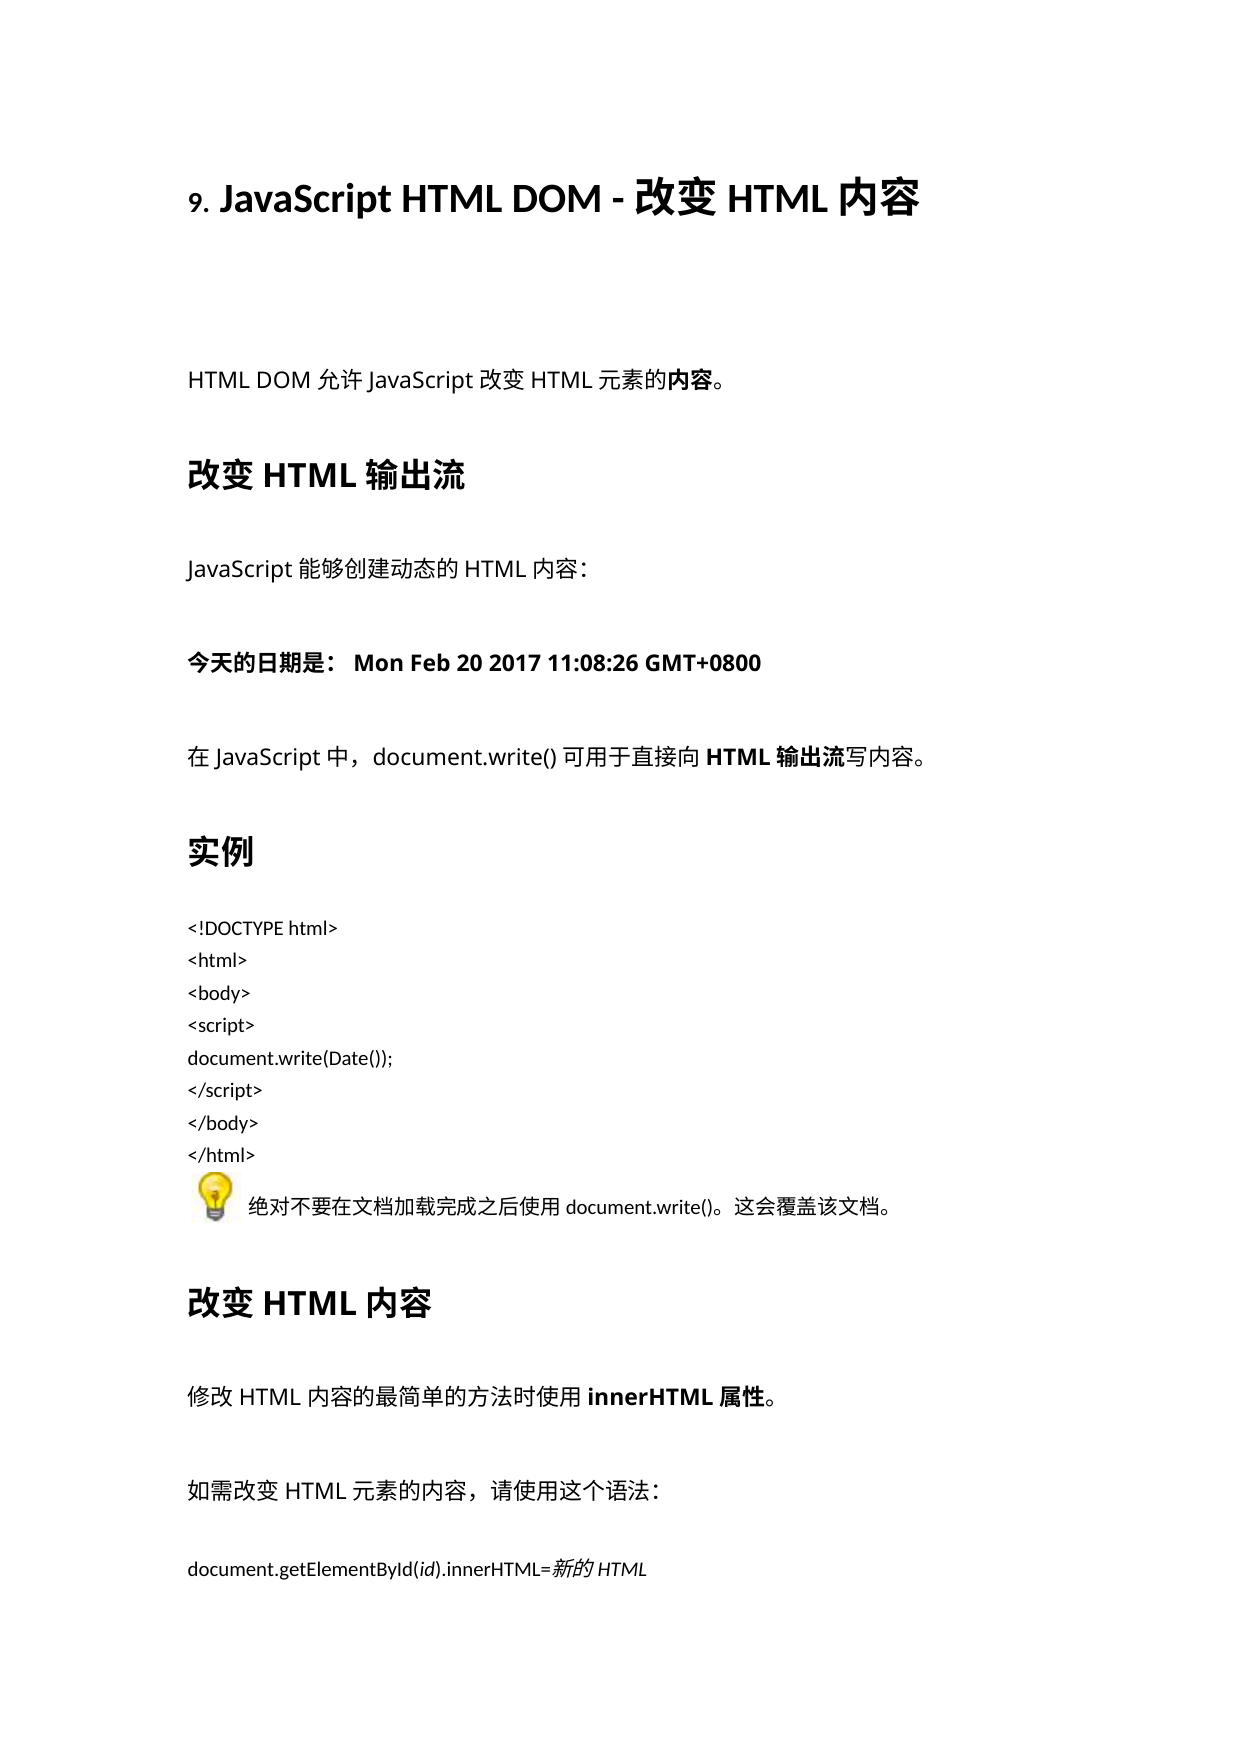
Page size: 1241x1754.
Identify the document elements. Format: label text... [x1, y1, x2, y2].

subtitle 实例 [187, 817, 1053, 882]
text 在 JavaScript 中，document.write() 可用于直接向 HTML 输出流写内容。 [187, 723, 1053, 788]
table_header [186, 1171, 247, 1239]
table_header 绝对不要在文档加载完成之后使用 document.write()。这会覆盖该文档。 [247, 1171, 913, 1239]
picture [191, 1172, 242, 1223]
text 今天的日期是： Mon Feb 20 2017 11:08:26 GMT+0800 [187, 629, 1053, 694]
text document.getElementById(id).innerHTML=新的 HTML [187, 1551, 1053, 1584]
subtitle 9. JavaScript HTML DOM - 改变 HTML 内容 [187, 162, 1053, 227]
text 如需改变 HTML 元素的内容，请使用这个语法： [187, 1457, 1053, 1522]
text 修改 HTML 内容的最简单的方法时使用 innerHTML 属性。 [187, 1363, 1053, 1428]
text <!DOCTYPE html> <html> <body> <script> document.write(Date()); </script> </body> </html> [187, 911, 1053, 1171]
text HTML DOM 允许 JavaScript 改变 HTML 元素的内容。 [187, 346, 1053, 411]
text JavaScript 能够创建动态的 HTML 内容： [187, 535, 1053, 600]
subtitle 改变 HTML 内容 [187, 1269, 1053, 1334]
subtitle 改变 HTML 输出流 [187, 441, 1053, 506]
